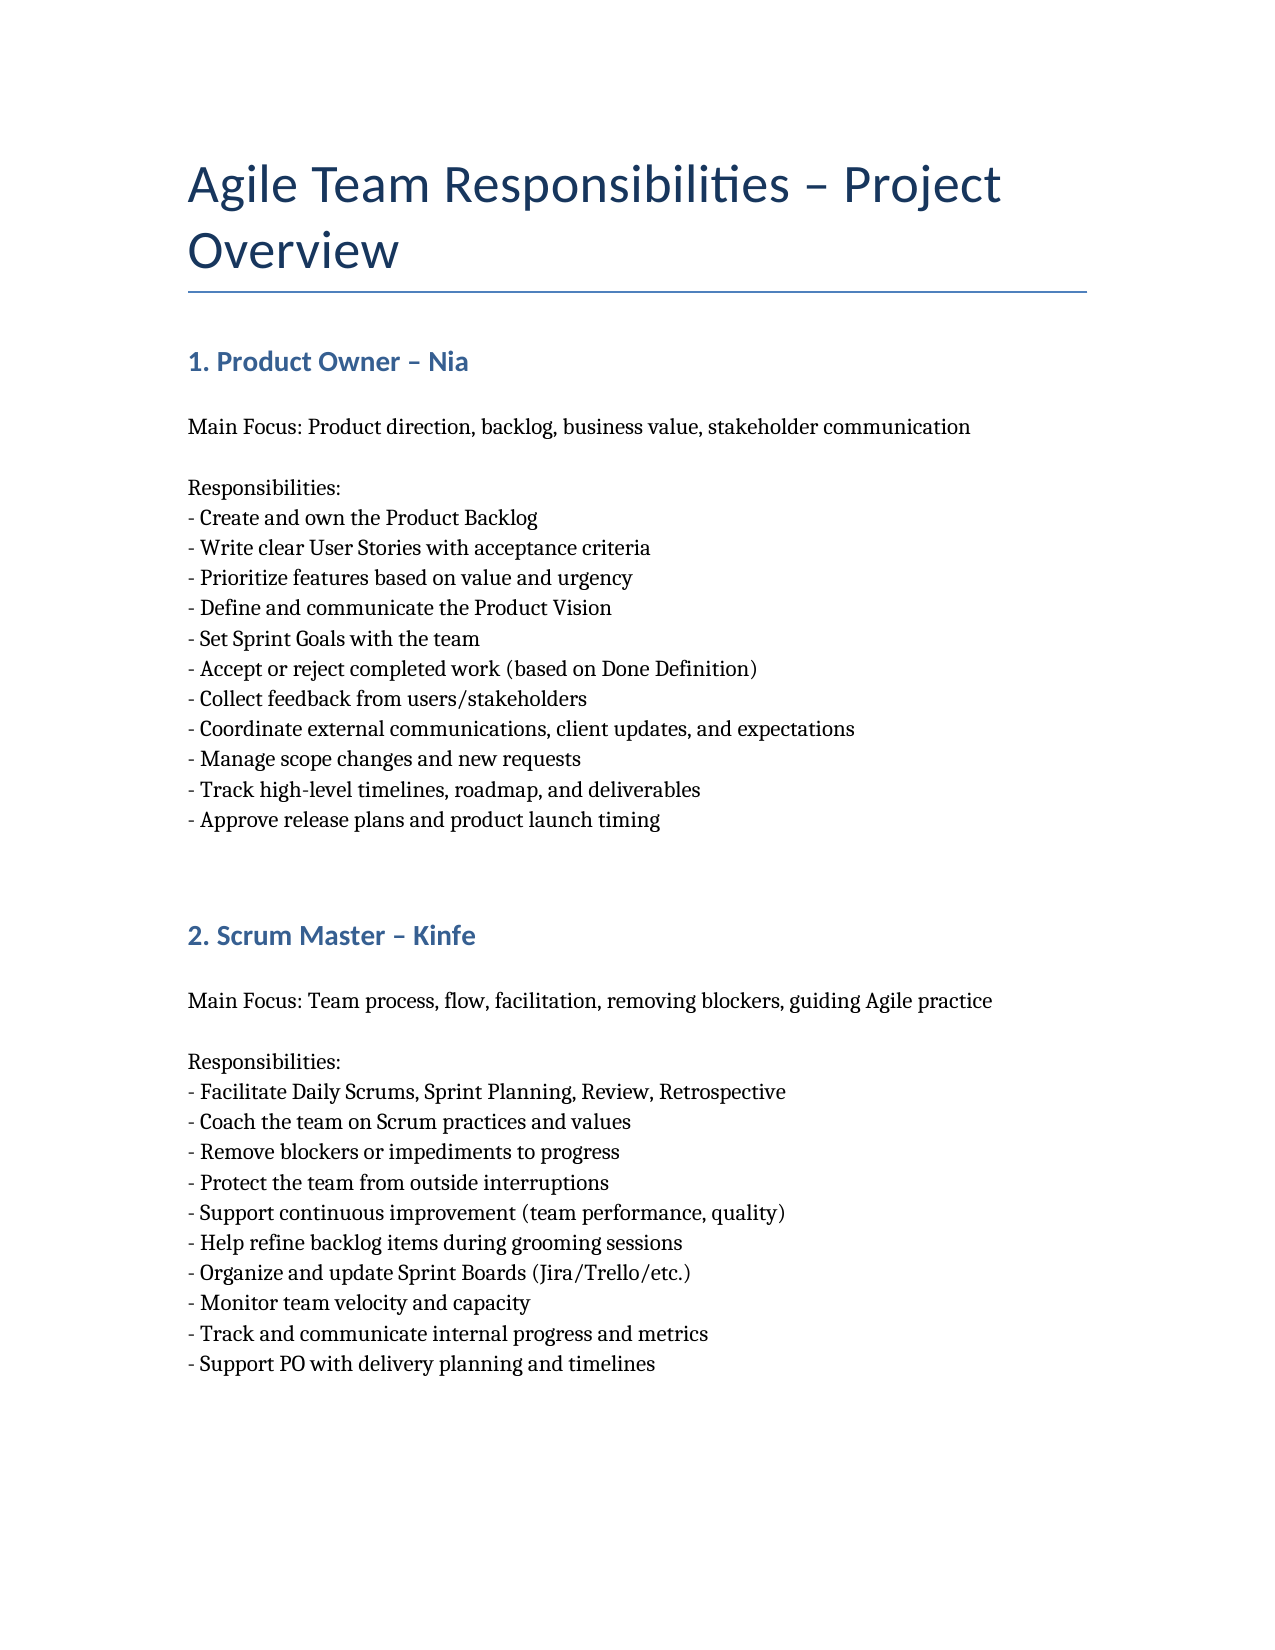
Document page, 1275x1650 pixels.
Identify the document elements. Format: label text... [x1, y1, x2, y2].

subtitle 1. Product Owner – Nia [187, 343, 1087, 378]
text Main Focus: Team process, flow, facilitation, removing blockers, guiding Agile practice Responsibilities: - Facilitate Daily Scrums, Sprint Planning, Review, Retrospective - Coach the team on Scrum practices and values - Remove blockers or impediments to progress - Protect the team from outside interruptions - Support continuous improvement (team performance, quality) - Help refine backlog items during grooming sessions - Organize and update Sprint Boards (Jira/Trello/etc.) - Monitor team velocity and capacity - Track and communicate internal progress and metrics - Support PO with delivery planning and timelines [187, 958, 1087, 1407]
text Main Focus: Product direction, backlog, business value, stakeholder communication Responsibilities: - Create and own the Product Backlog - Write clear User Stories with acceptance criteria - Prioritize features based on value and urgency - Define and communicate the Product Vision - Set Sprint Goals with the team - Accept or reject completed work (based on Done Definition) - Collect feedback from users/stakeholders - Coordinate external communications, client updates, and expectations - Manage scope changes and new requests - Track high-level timelines, roadmap, and deliverables - Approve release plans and product launch timing [187, 384, 1087, 863]
title Agile Team Responsibilities – Project Overview [187, 150, 1087, 293]
subtitle 2. Scrum Master – Kinfe [187, 917, 1087, 953]
